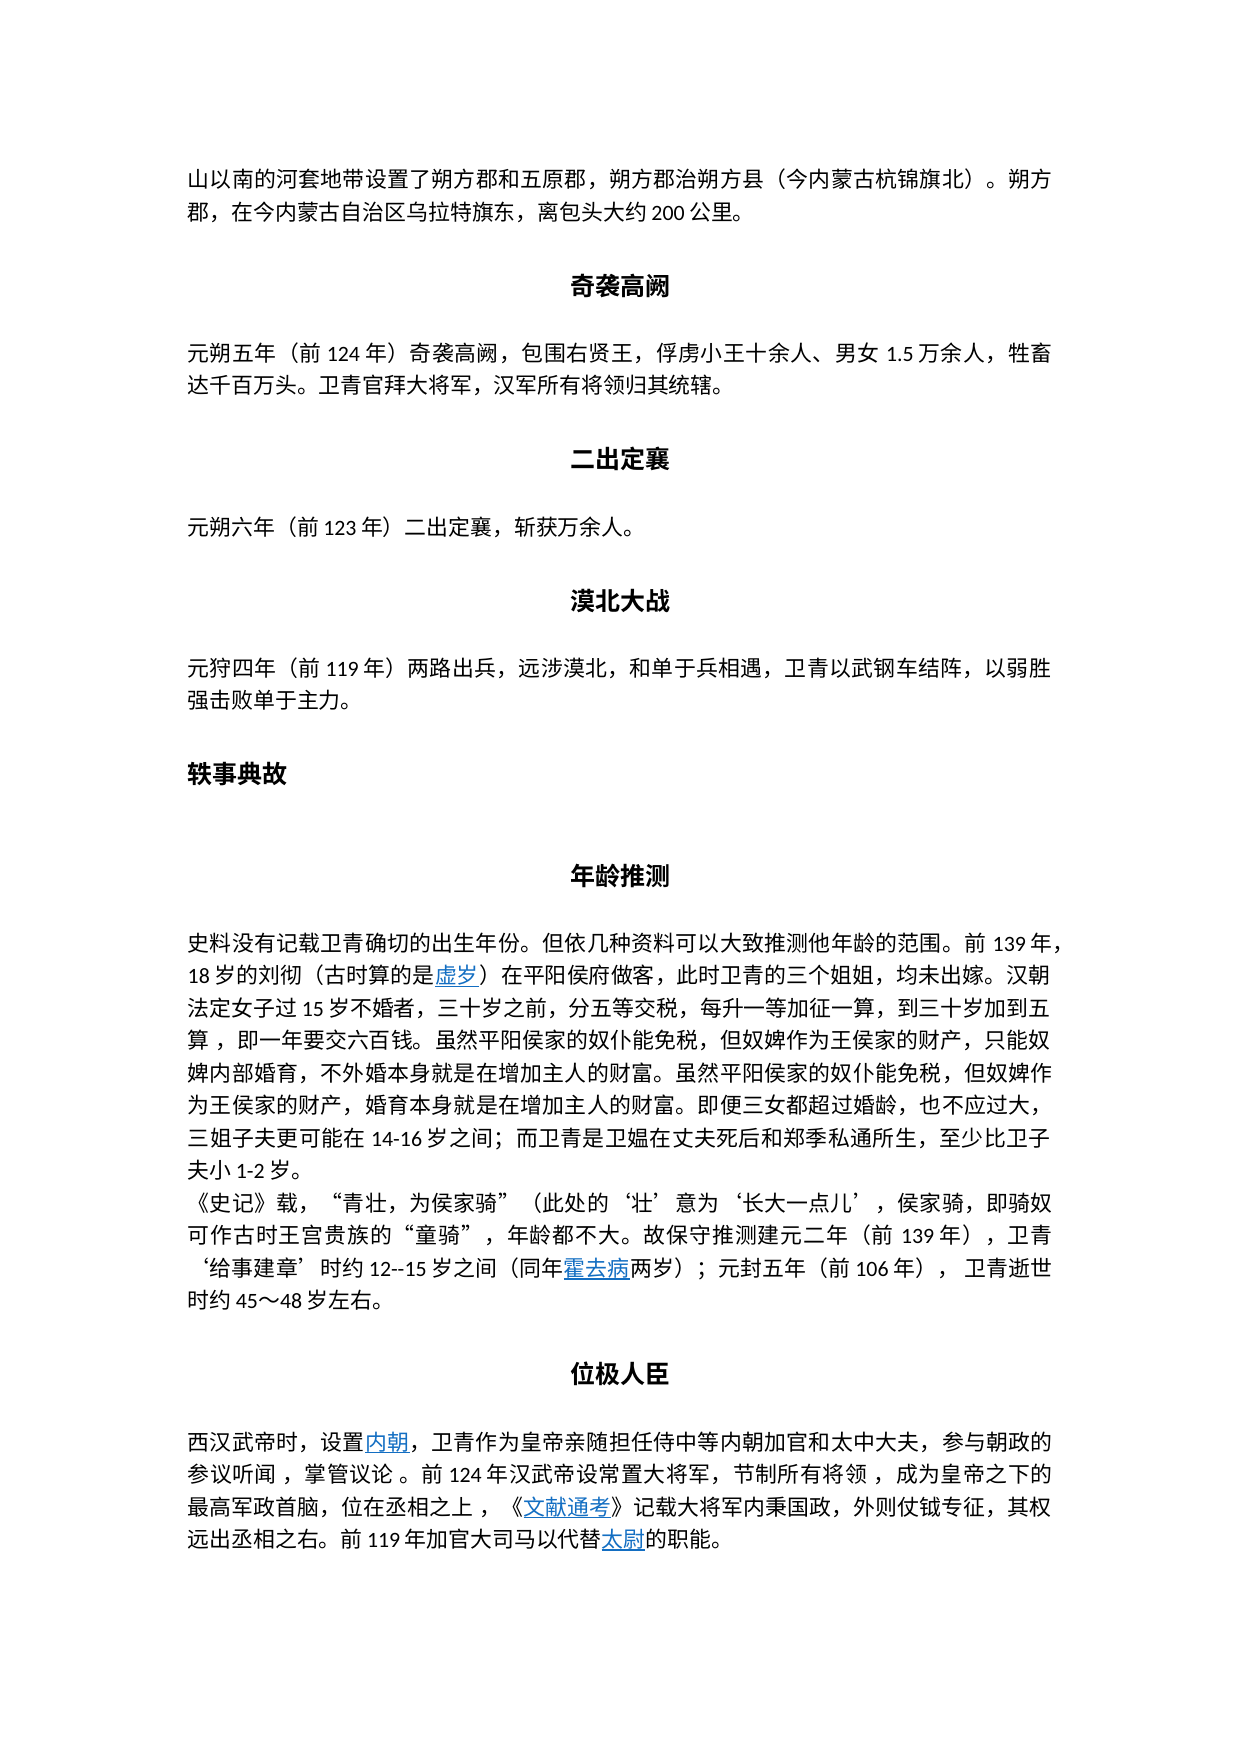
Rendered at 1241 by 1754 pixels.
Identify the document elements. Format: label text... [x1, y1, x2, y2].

text 元朔五年（前124年）奇袭高阙，包围右贤王，俘虏小王十余人、男女1.5万余人，牲畜达千百万头。卫青官拜大将军，汉军所有将领归其统辖。 [187, 336, 1053, 401]
text 元朔六年（前123年）二出定襄，斩获万余人。 [187, 509, 1053, 542]
subtitle 位极人臣 [187, 1341, 1053, 1406]
text 《史记》载，“青壮，为侯家骑”（此处的‘壮’意为‘长大一点儿’，侯家骑，即骑奴，可作古时王宫贵族的“童骑”，年龄都不大。故保守推测建元二年（前139年），卫青‘给事建章’时约12--15岁之间（同年霍去病两岁）；元封五年（前106年）， 卫青逝世时约45～48岁左右。 [187, 1186, 1053, 1316]
subtitle 二出定襄 [187, 426, 1053, 491]
subtitle 轶事典故 [187, 740, 1053, 805]
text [187, 162, 1053, 227]
subtitle 漠北大战 [187, 567, 1053, 632]
subtitle 年龄推测 [187, 842, 1053, 907]
text 史料没有记载卫青确切的出生年份。但依几种资料可以大致推测他年龄的范围。前139年，18岁的刘彻（古时算的是虚岁）在平阳侯府做客，此时卫青的三个姐姐，均未出嫁。汉朝法定女子过15岁不婚者，三十岁之前，分五等交税，每升一等加征一算，到三十岁加到五算 ，即一年要交六百钱。虽然平阳侯家的奴仆能免税，但奴婢作为王侯家的财产，只能奴婢内部婚育，不外婚本身就是在增加主人的财富。虽然平阳侯家的奴仆能免税，但奴婢作为王侯家的财产，婚育本身就是在增加主人的财富。即便三女都超过婚龄，也不应过大，三姐子夫更可能在14-16岁之间；而卫青是卫媪在丈夫死后和郑季私通所生，至少比卫子夫小1-2岁。 [187, 926, 1053, 1186]
text 元狩四年（前119年）两路出兵，远涉漠北，和单于兵相遇，卫青以武钢车结阵，以弱胜强击败单于主力。 [187, 650, 1053, 715]
subtitle 奇袭高阙 [187, 252, 1053, 317]
text 西汉武帝时，设置内朝，卫青作为皇帝亲随担任侍中等内朝加官和太中大夫，参与朝政的参议听闻 ，掌管议论 。前124年汉武帝设常置大将军，节制所有将领 ，成为皇帝之下的最高军政首脑，位在丞相之上 ，《文献通考》记载大将军内秉国政，外则仗钺专征，其权远出丞相之右。前119年加官大司马以代替太尉的职能。 [187, 1424, 1053, 1554]
